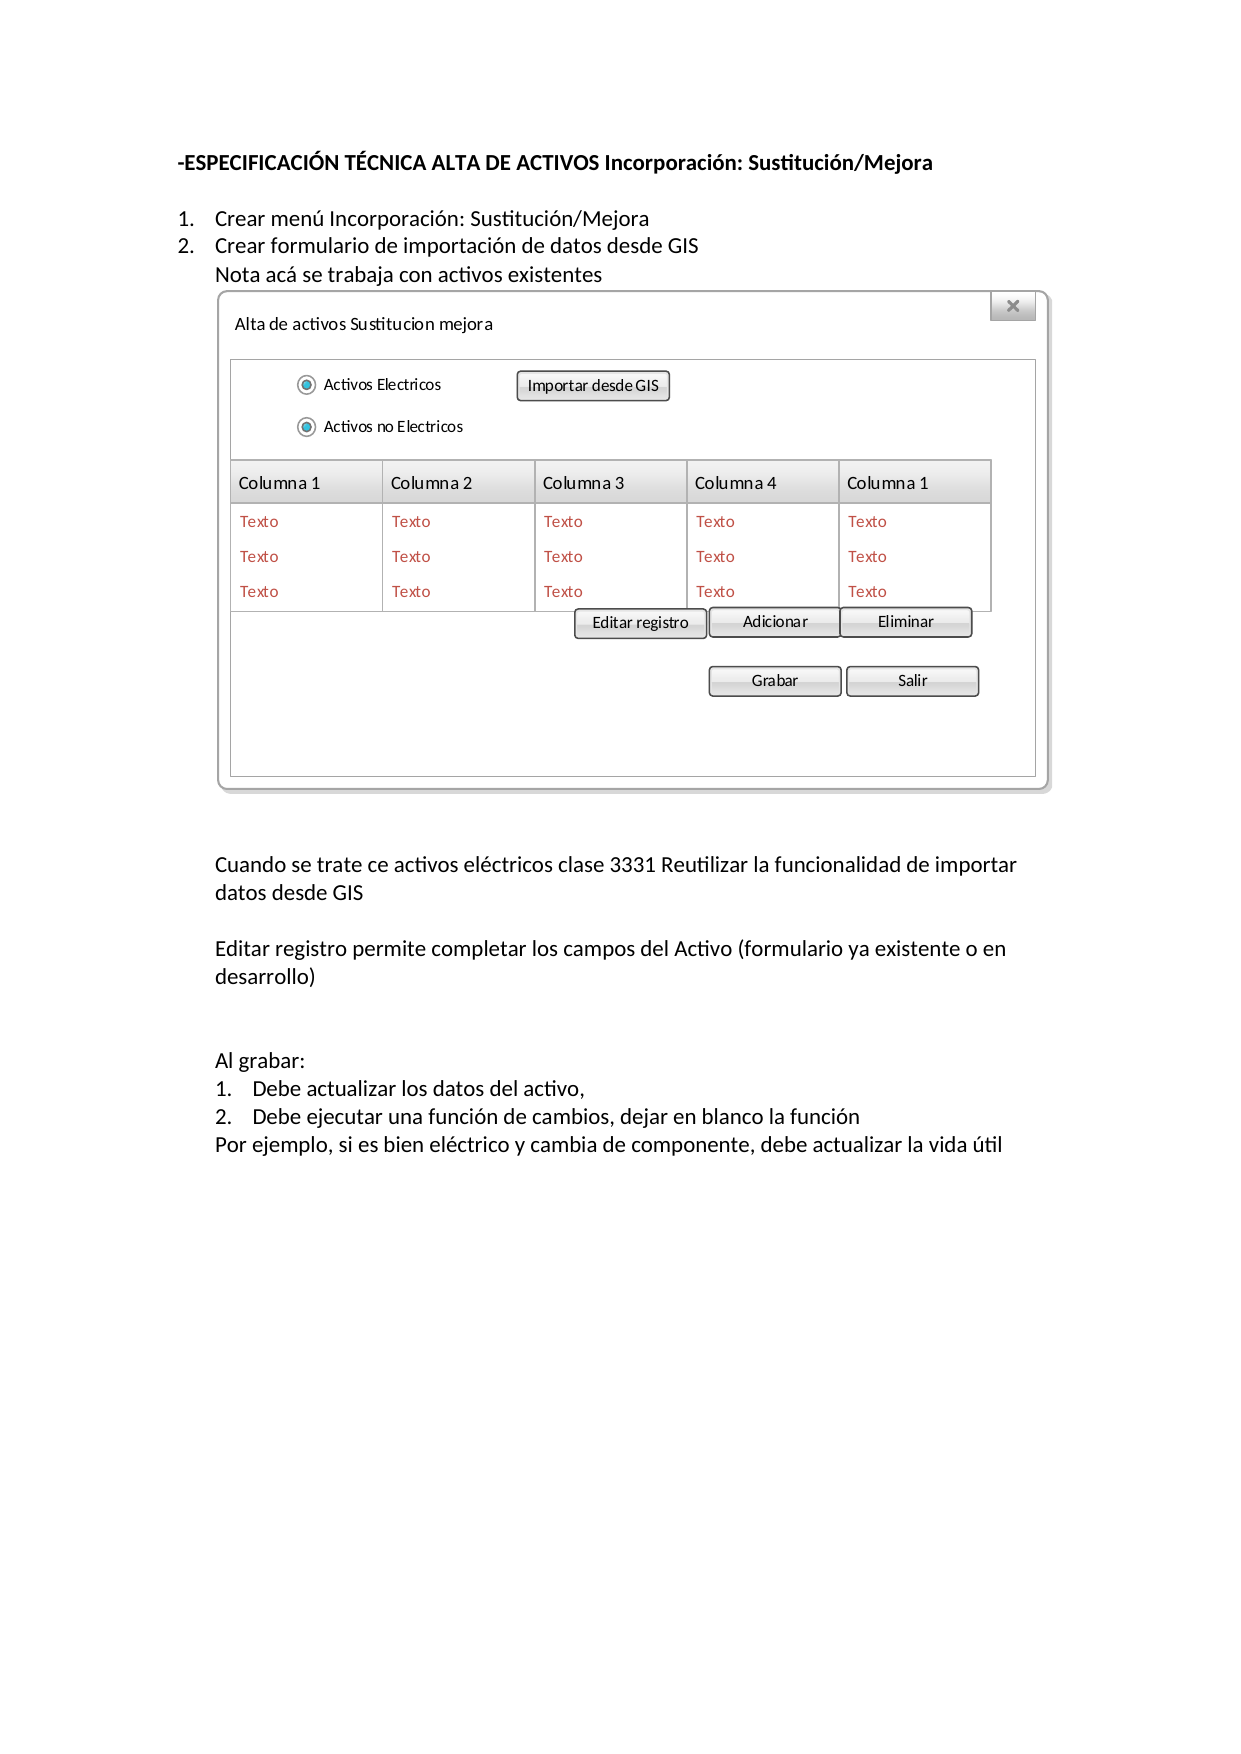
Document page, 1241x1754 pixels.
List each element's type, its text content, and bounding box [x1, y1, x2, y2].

list Crear menú Incorporación: Sustitución/Mejora [177, 204, 1063, 232]
list Nota acá se trabaja con activos existentes [215, 260, 1063, 288]
list Debe ejecutar una función de cambios, dejar en blanco la función [215, 1102, 1063, 1130]
list Cuando se trate ce activos eléctricos clase 3331 Reutilizar la funcionalidad de importar datos desde GIS [215, 850, 1063, 906]
list Debe actualizar los datos del activo, [215, 1074, 1063, 1102]
list Crear formulario de importación de datos desde GIS [177, 232, 1063, 260]
list Editar registro permite completar los campos del Activo (formulario ya existente o en desarrollo) [215, 934, 1063, 990]
list Por ejemplo, si es bien eléctrico y cambia de componente, debe actualizar la vida útil [215, 1130, 1063, 1158]
list Al grabar: [215, 1046, 1063, 1074]
text -ESPECIFICACIÓN TÉCNICA ALTA DE ACTIVOS Incorporación: Sustitución/Mejora [177, 148, 1063, 176]
